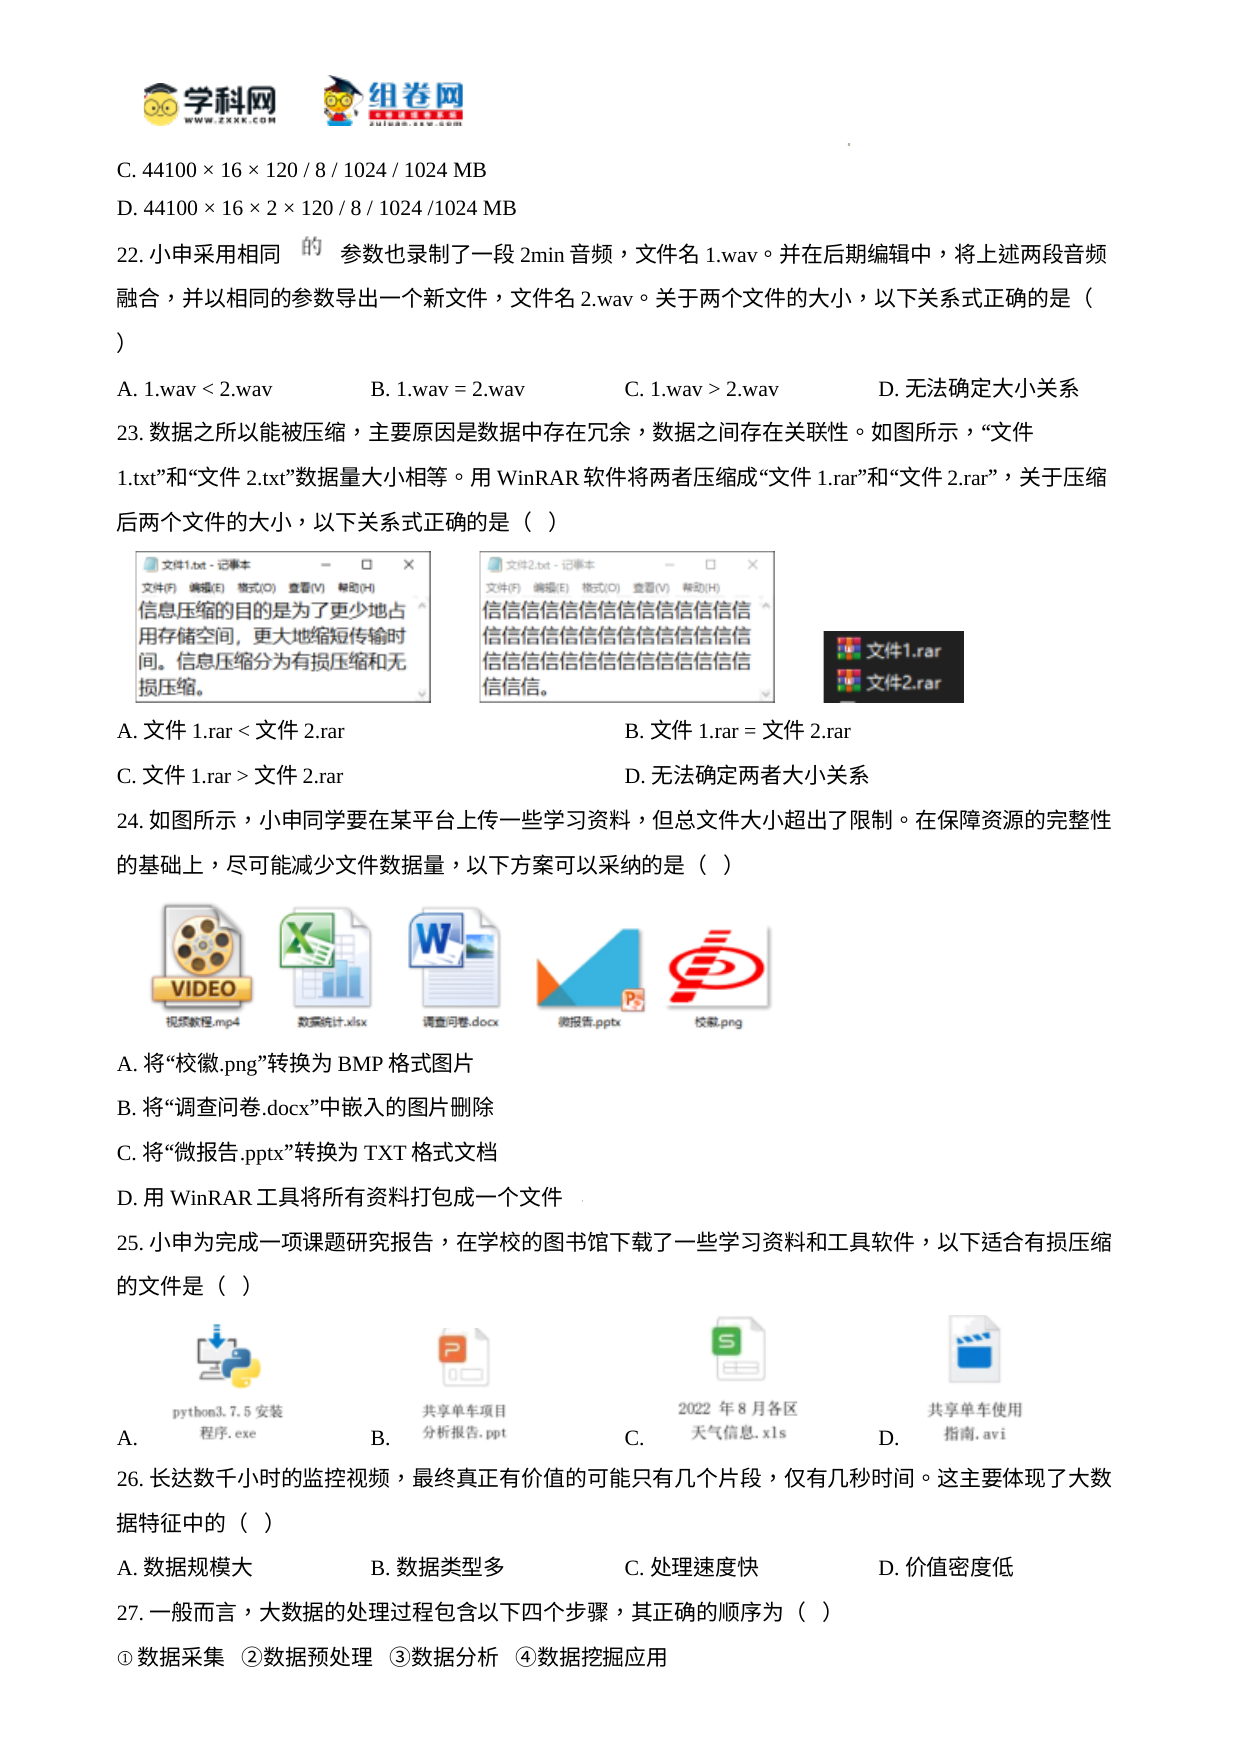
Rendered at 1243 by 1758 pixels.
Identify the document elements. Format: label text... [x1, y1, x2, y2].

text D. 用WinRAR工具将所有资料打包成一个文件 [117, 1182, 1126, 1212]
text A. 将“校徽.png”转换为BMP格式图片 [117, 1048, 1126, 1077]
text C. 文件1.rar > 文件2.rar D. 无法确定两者大小关系 [117, 760, 1126, 790]
picture [823, 631, 964, 703]
picture [162, 1323, 289, 1446]
picture [299, 232, 322, 262]
text A. 数据规模大 B. 数据类型多 C. 处理速度快 D. 价值密度低 [117, 1552, 1126, 1582]
text D. 44100 × 16 × 2 × 120 / 8 / 1024 /1024 MB [117, 194, 1126, 220]
picture [668, 1315, 807, 1446]
text 22. 小申采用相同参数也录制了一段2min音频，文件名1.wav。并在后期编辑中，将上述两段音频融合，并以相同的参数导出一个新文件，文件名2.wav。关于两个文件的大小，以下关系式正确的是（ ） [117, 232, 1126, 358]
text C. 44100 × 16 × 120 / 8 / 1024 / 1024 MB [117, 157, 1126, 182]
text A. 文件1.rar < 文件2.rar B. 文件1.rar = 文件2.rar [117, 716, 1126, 745]
picture [414, 1328, 514, 1446]
text A. 1.wav < 2.wav B. 1.wav = 2.wav C. 1.wav > 2.wav D. 无法确定大小关系 [117, 373, 1126, 402]
text 27. 一般而言，大数据的处理过程包含以下四个步骤，其正确的顺序为（ ） [117, 1597, 1126, 1627]
text C. 将“微报告.pptx”转换为TXT格式文档 [117, 1137, 1126, 1167]
text 24. 如图所示，小申同学要在某平台上传一些学习资料，但总文件大小超出了限制。在保障资源的完整性的基础上，尽可能减少文件数据量，以下方案可以采纳的是（ ） [117, 805, 1126, 879]
picture [135, 551, 431, 703]
picture [135, 894, 784, 1034]
text ①数据采集 ②数据预处理 ③数据分析 ④数据挖掘应用 [117, 1642, 1126, 1671]
text 23. 数据之所以能被压缩，主要原因是数据中存在冗余，数据之间存在关联性。如图所示，“文件1.txt”和“文件2.txt”数据量大小相等。用WinRAR软件将两者压缩成“文件1.rar”和“文件2.rar”，关于压缩后两个文件的大小，以下关系式正确的是（ ） [117, 417, 1126, 536]
text B. 将“调查问卷.docx”中嵌入的图片删除 [117, 1092, 1126, 1122]
picture [479, 551, 775, 703]
text 26. 长达数千小时的监控视频，最终真正有价值的可能只有几个片段，仅有几秒时间。这主要体现了大数据特征中的（ ） [117, 1463, 1126, 1537]
text 25. 小申为完成一项课题研究报告，在学校的图书馆下载了一些学习资料和工具软件，以下适合有损压缩的文件是（ ） [117, 1226, 1126, 1301]
picture [143, 83, 277, 126]
picture [923, 1315, 1029, 1446]
picture [323, 75, 463, 126]
